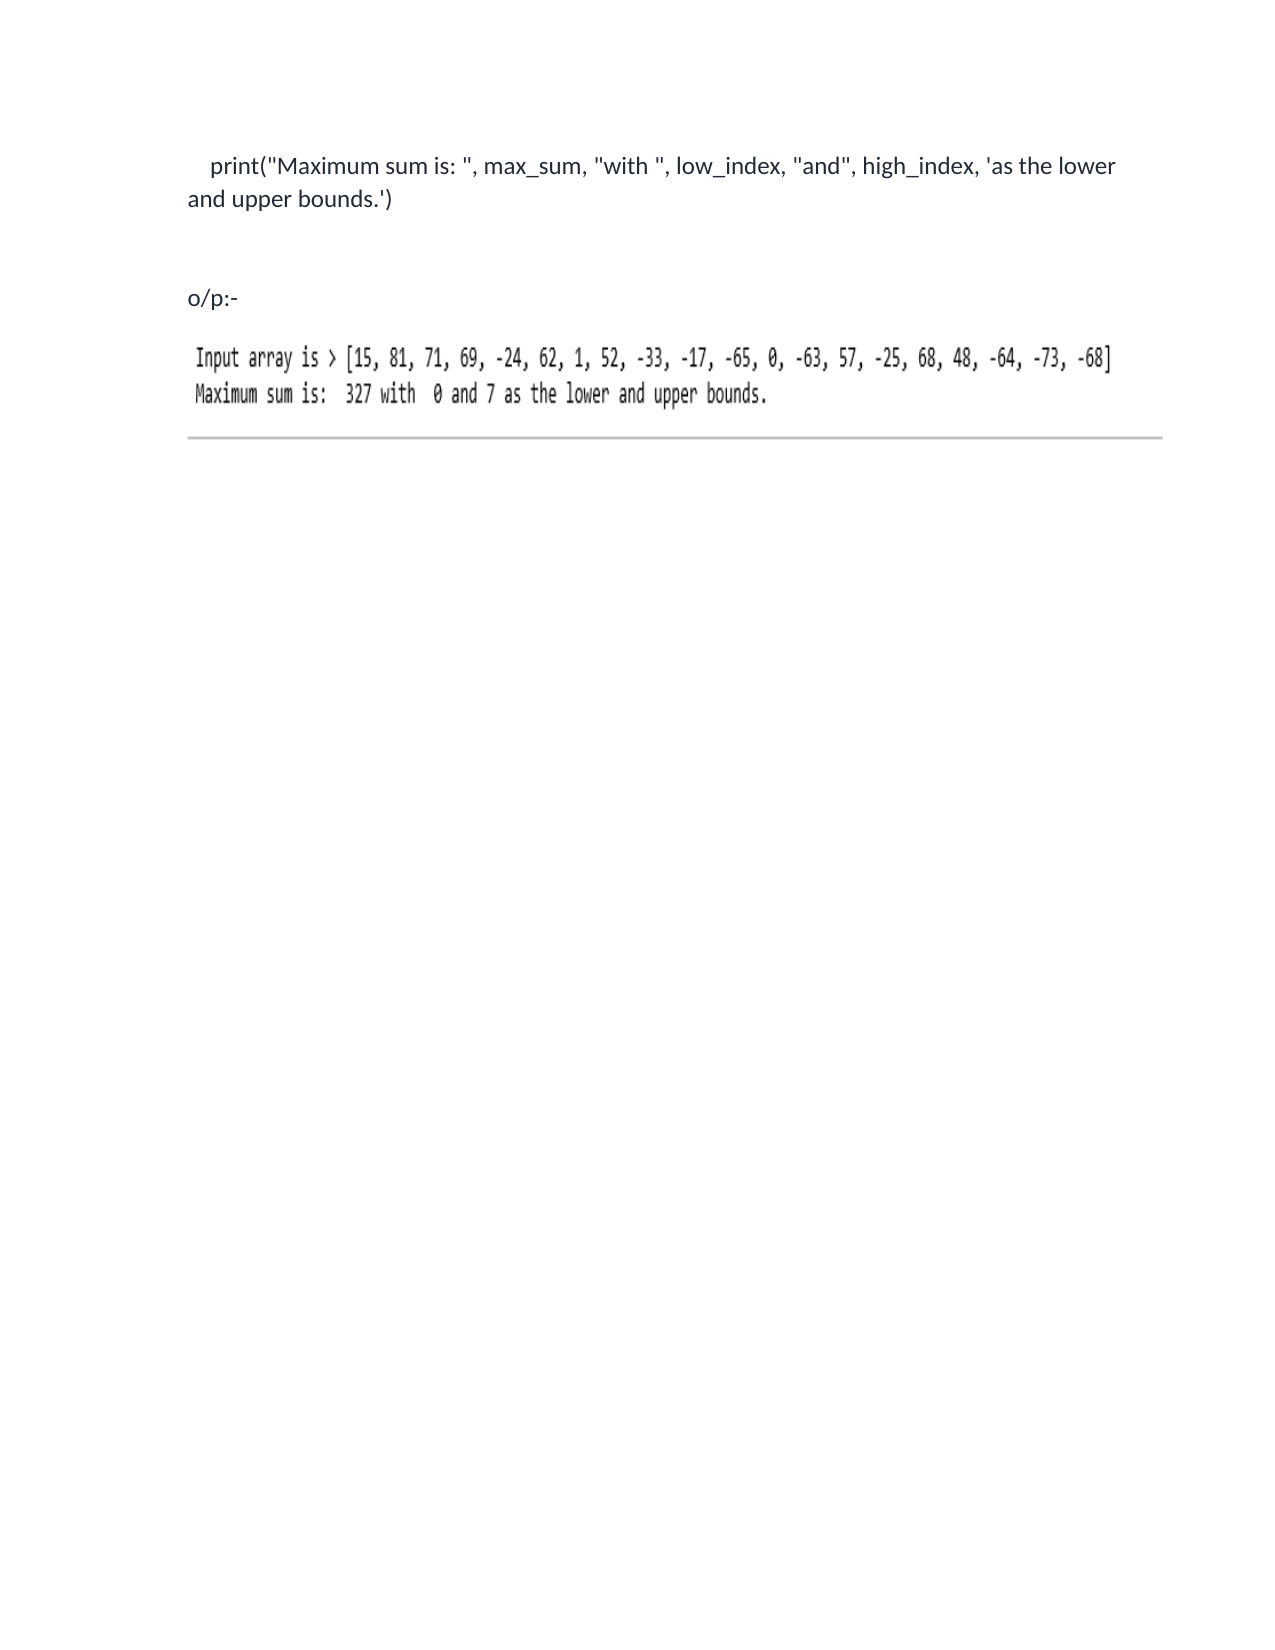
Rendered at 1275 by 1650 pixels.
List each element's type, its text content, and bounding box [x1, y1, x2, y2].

picture [187, 331, 1163, 446]
text o/p:- [187, 282, 1125, 313]
text print("Maximum sum is: ", max_sum, "with ", low_index, "and", high_index, 'as the lower and upper bounds.') [187, 150, 1125, 213]
